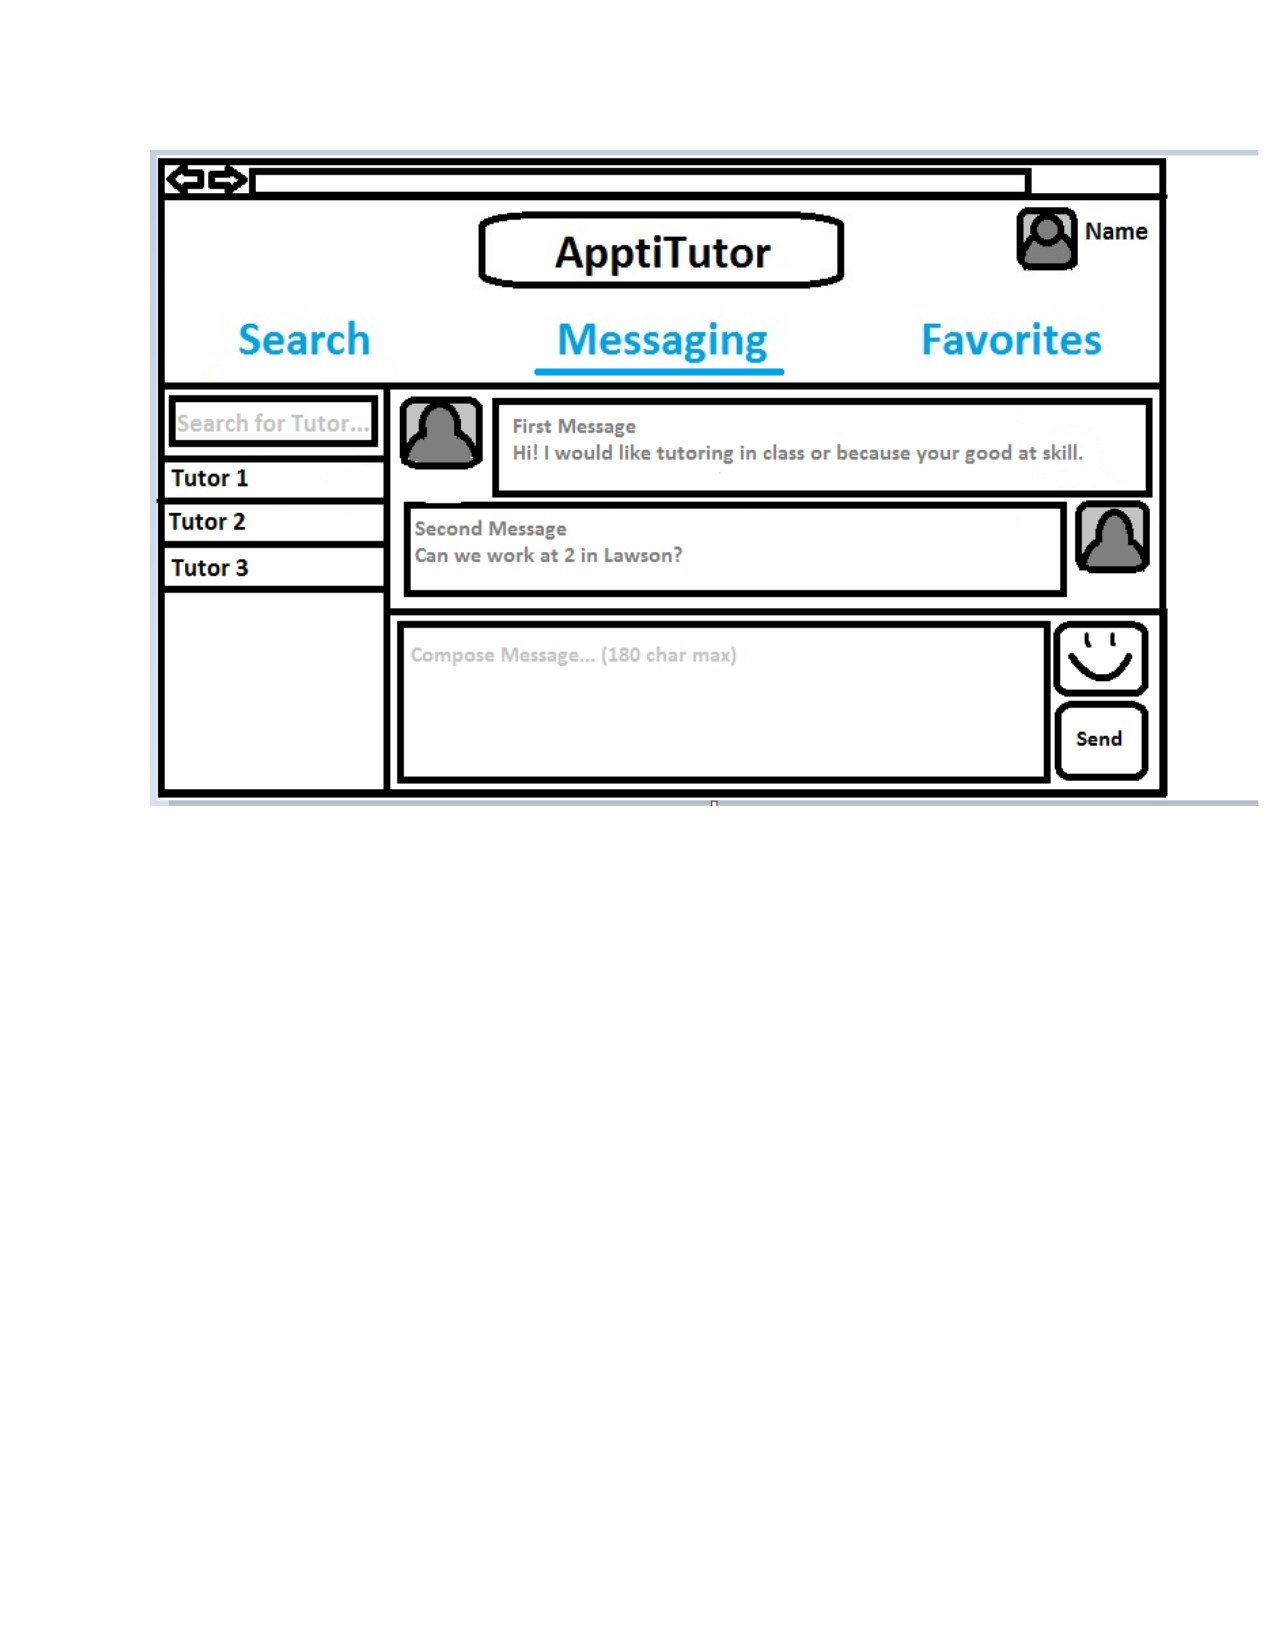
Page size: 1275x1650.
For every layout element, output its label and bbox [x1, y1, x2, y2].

picture [150, 150, 1259, 806]
